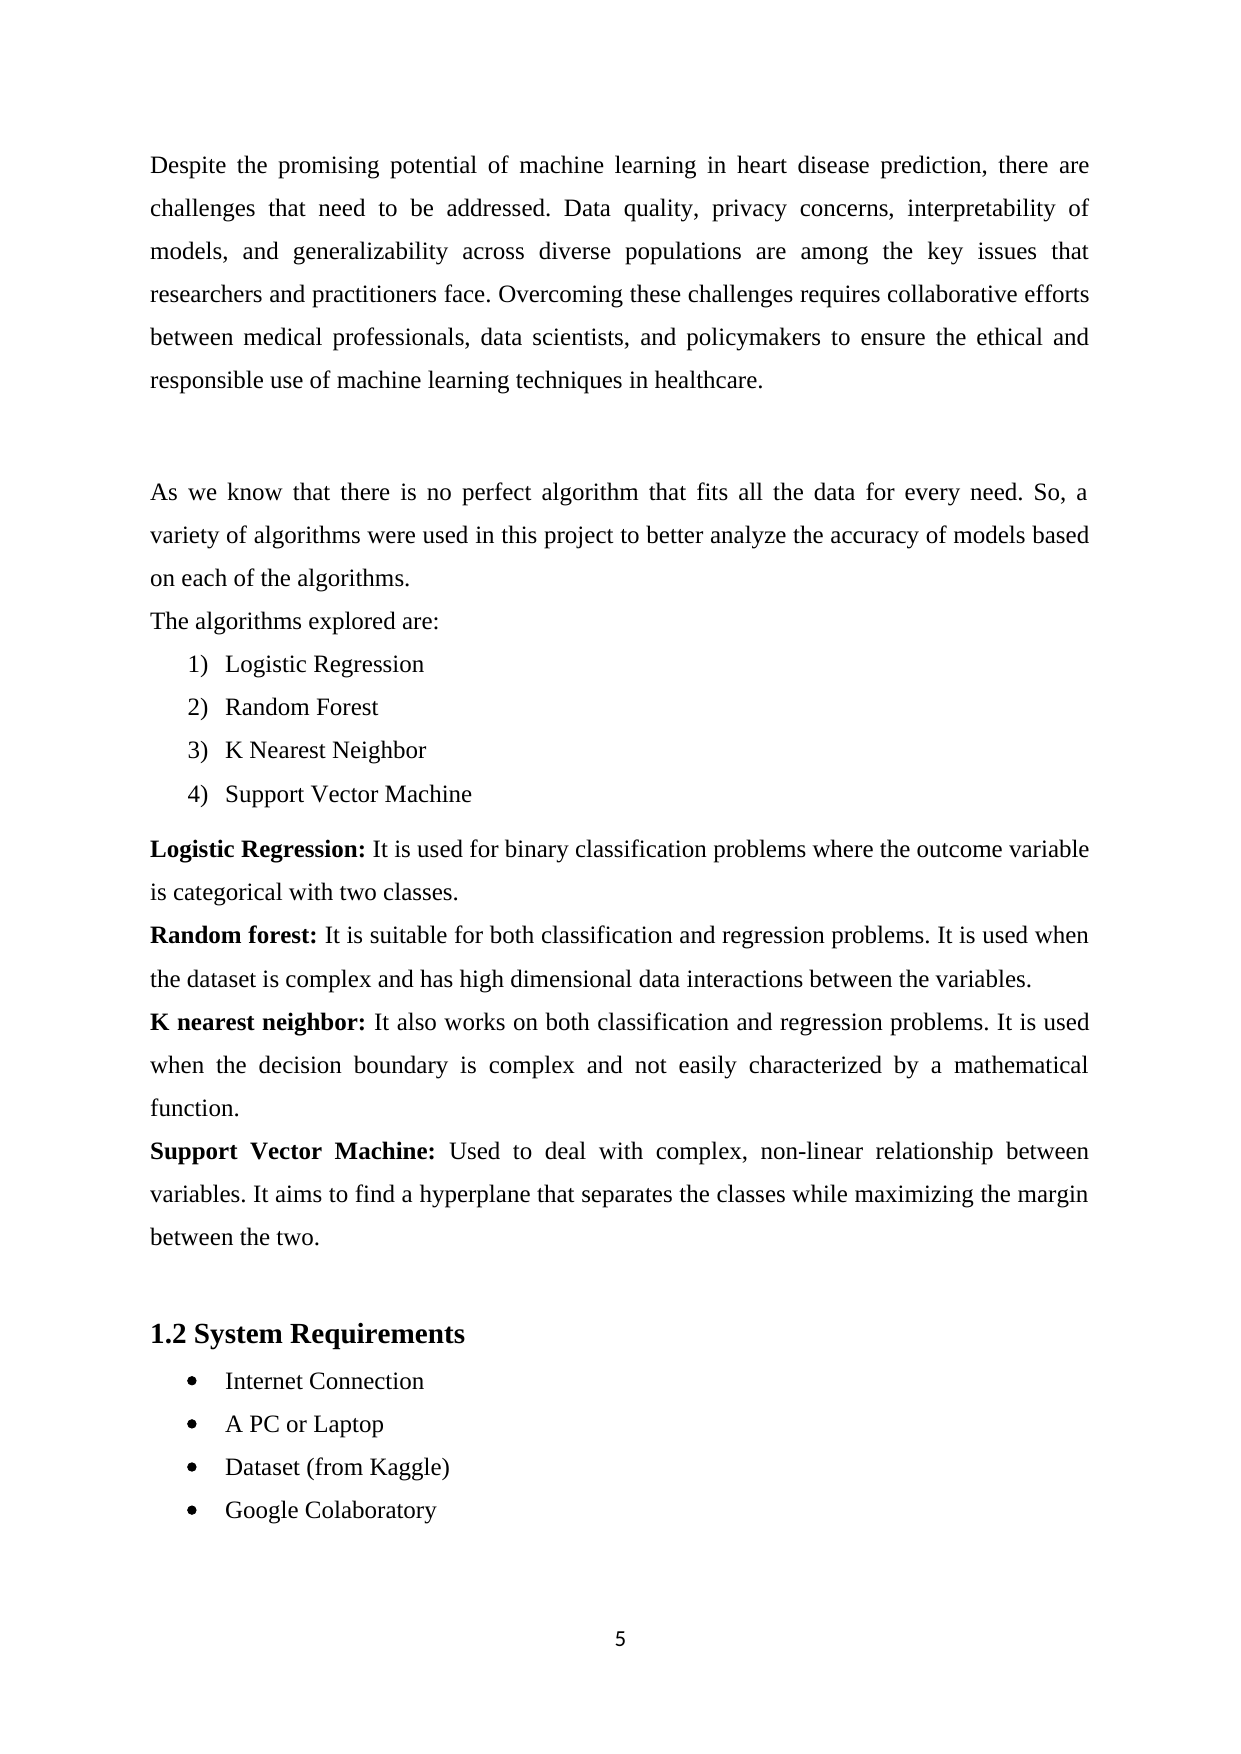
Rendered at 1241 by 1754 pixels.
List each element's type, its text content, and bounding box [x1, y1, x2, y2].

text Random forest: It is suitable for both classification and regression problems. It is used when the dataset is complex and has high dimensional data interactions between the variables. [150, 921, 1090, 992]
list Dataset (from Kaggle) [187, 1452, 1090, 1481]
text Support Vector Machine: Used to deal with complex, non-linear relationship between variables. It aims to find a hyperplane that separates the classes while maximizing the margin between the two. [150, 1136, 1090, 1251]
text Despite the promising potential of machine learning in heart disease prediction, there are challenges that need to be addressed. Data quality, privacy concerns, interpretability of models, and generalizability across diverse populations are among the key issues that researchers and practitioners face. Overcoming these challenges requires collaborative efforts between medical professionals, data scientists, and policymakers to ensure the ethical and responsible use of machine learning techniques in healthcare. [150, 150, 1090, 394]
text As we know that there is no perfect algorithm that fits all the data for every need. So, a variety of algorithms were used in this project to better analyze the accuracy of models based on each of the algorithms. [150, 477, 1090, 592]
list Logistic Regression [187, 649, 1090, 678]
list Support Vector Machine [187, 779, 1090, 807]
text 1.2 System Requirements [150, 1316, 1090, 1349]
list Internet Connection [187, 1366, 1090, 1395]
text K nearest neighbor: It also works on both classification and regression problems. It is used when the decision boundary is complex and not easily characterized by a mathematical function. [150, 1007, 1090, 1122]
text The algorithms explored are: [150, 606, 1090, 635]
list Google Colaboratory [187, 1496, 1090, 1524]
list Random Forest [187, 692, 1090, 721]
list K Nearest Neighbor [187, 736, 1090, 764]
text Logistic Regression: It is used for binary classification problems where the outcome variable is categorical with two classes. [150, 834, 1090, 906]
list A PC or Laptop [187, 1409, 1090, 1438]
